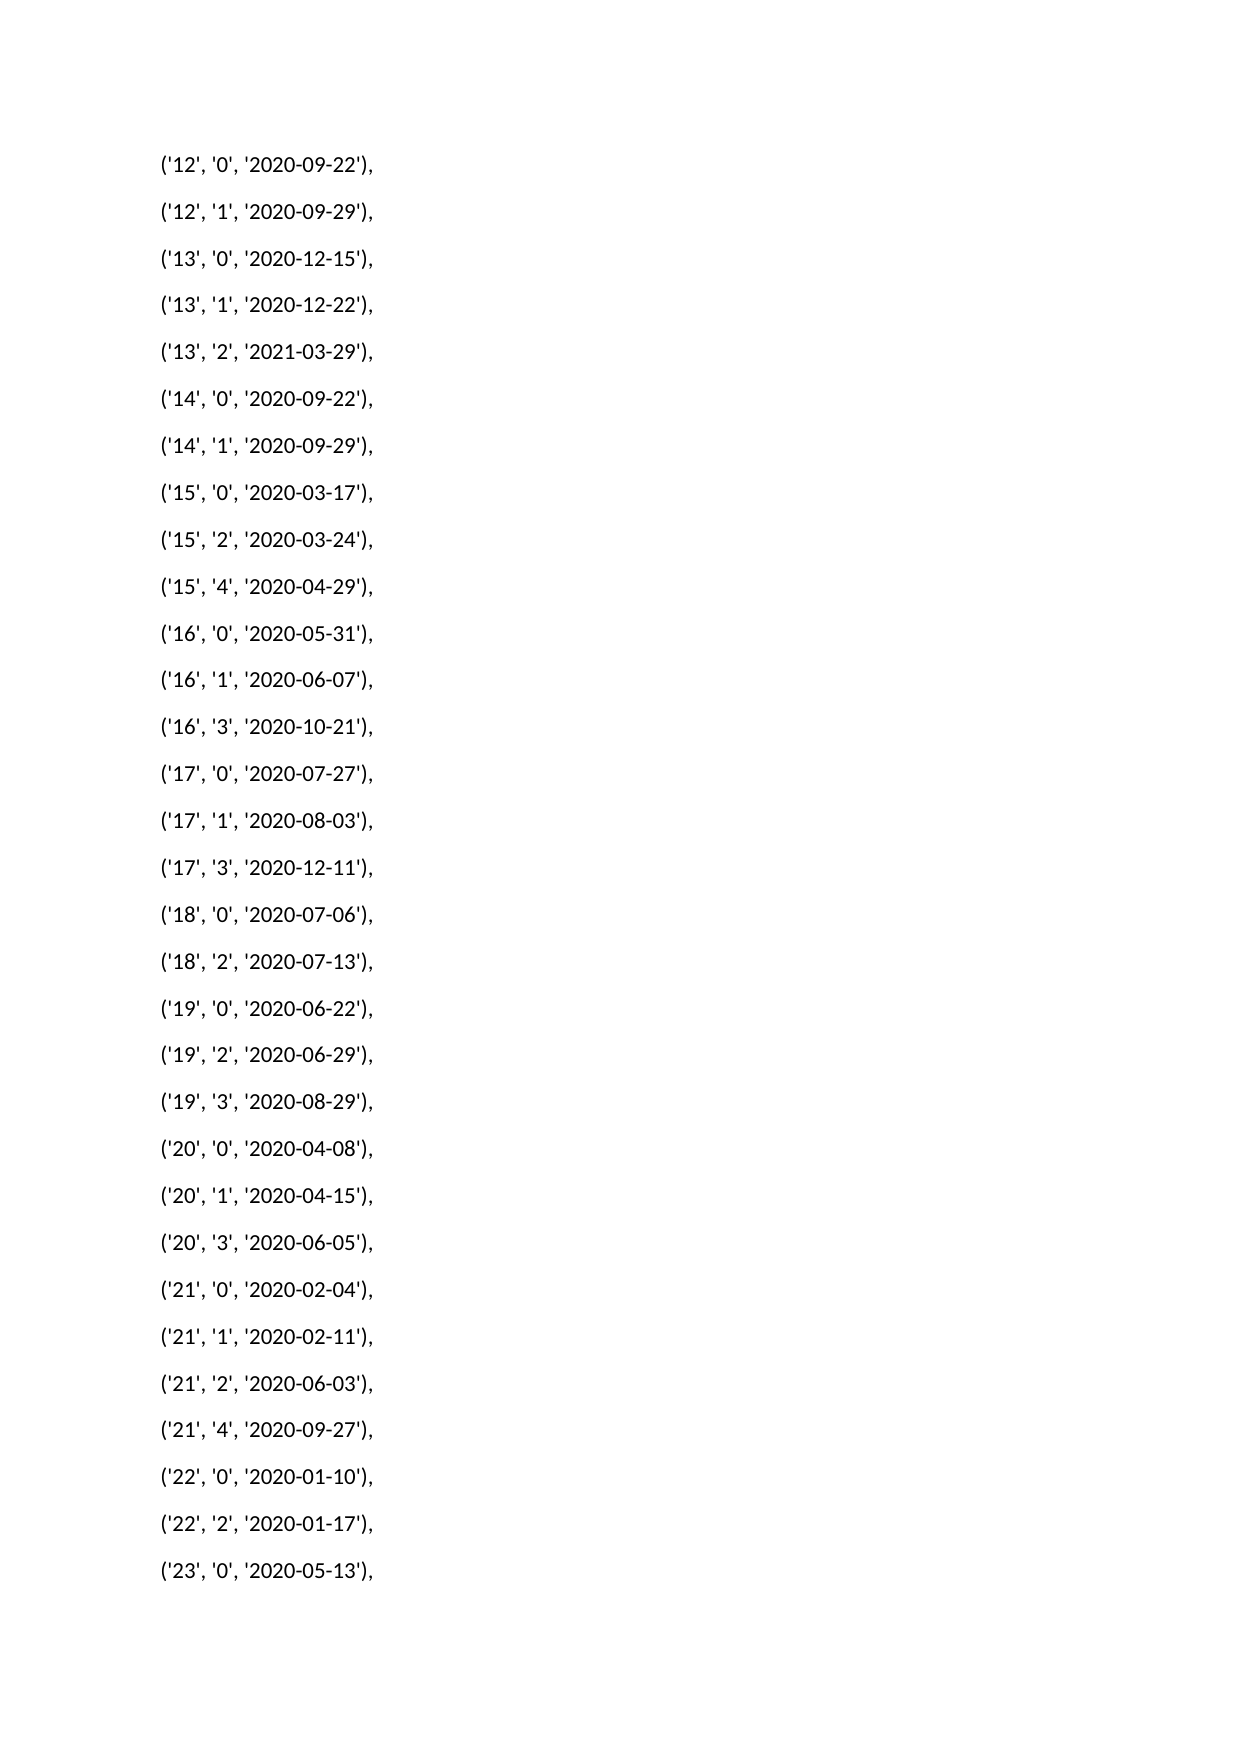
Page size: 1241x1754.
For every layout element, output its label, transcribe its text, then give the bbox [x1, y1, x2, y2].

text ('20', '0', '2020-04-08'), [150, 1134, 1090, 1162]
text ('23', '0', '2020-05-13'), [150, 1556, 1090, 1584]
text ('18', '2', '2020-07-13'), [150, 947, 1090, 975]
text ('15', '4', '2020-04-29'), [150, 572, 1090, 600]
text ('14', '1', '2020-09-29'), [150, 431, 1090, 459]
text ('16', '1', '2020-06-07'), [150, 666, 1090, 694]
text ('15', '2', '2020-03-24'), [150, 525, 1090, 553]
text ('19', '2', '2020-06-29'), [150, 1041, 1090, 1069]
text ('17', '3', '2020-12-11'), [150, 853, 1090, 881]
text ('13', '2', '2021-03-29'), [150, 337, 1090, 366]
text ('21', '2', '2020-06-03'), [150, 1369, 1090, 1397]
text ('20', '1', '2020-04-15'), [150, 1181, 1090, 1209]
text ('14', '0', '2020-09-22'), [150, 384, 1090, 412]
text ('21', '1', '2020-02-11'), [150, 1322, 1090, 1350]
text ('15', '0', '2020-03-17'), [150, 478, 1090, 506]
text ('21', '4', '2020-09-27'), [150, 1416, 1090, 1444]
text ('17', '0', '2020-07-27'), [150, 759, 1090, 787]
text ('22', '0', '2020-01-10'), [150, 1462, 1090, 1491]
text ('18', '0', '2020-07-06'), [150, 900, 1090, 928]
text ('16', '0', '2020-05-31'), [150, 619, 1090, 647]
text ('12', '0', '2020-09-22'), [150, 150, 1090, 178]
text ('21', '0', '2020-02-04'), [150, 1275, 1090, 1303]
text ('13', '0', '2020-12-15'), [150, 244, 1090, 272]
text ('22', '2', '2020-01-17'), [150, 1509, 1090, 1537]
text ('12', '1', '2020-09-29'), [150, 197, 1090, 225]
text ('20', '3', '2020-06-05'), [150, 1228, 1090, 1256]
text ('13', '1', '2020-12-22'), [150, 291, 1090, 319]
text ('17', '1', '2020-08-03'), [150, 806, 1090, 834]
text ('16', '3', '2020-10-21'), [150, 712, 1090, 741]
text ('19', '3', '2020-08-29'), [150, 1087, 1090, 1116]
text ('19', '0', '2020-06-22'), [150, 994, 1090, 1022]
